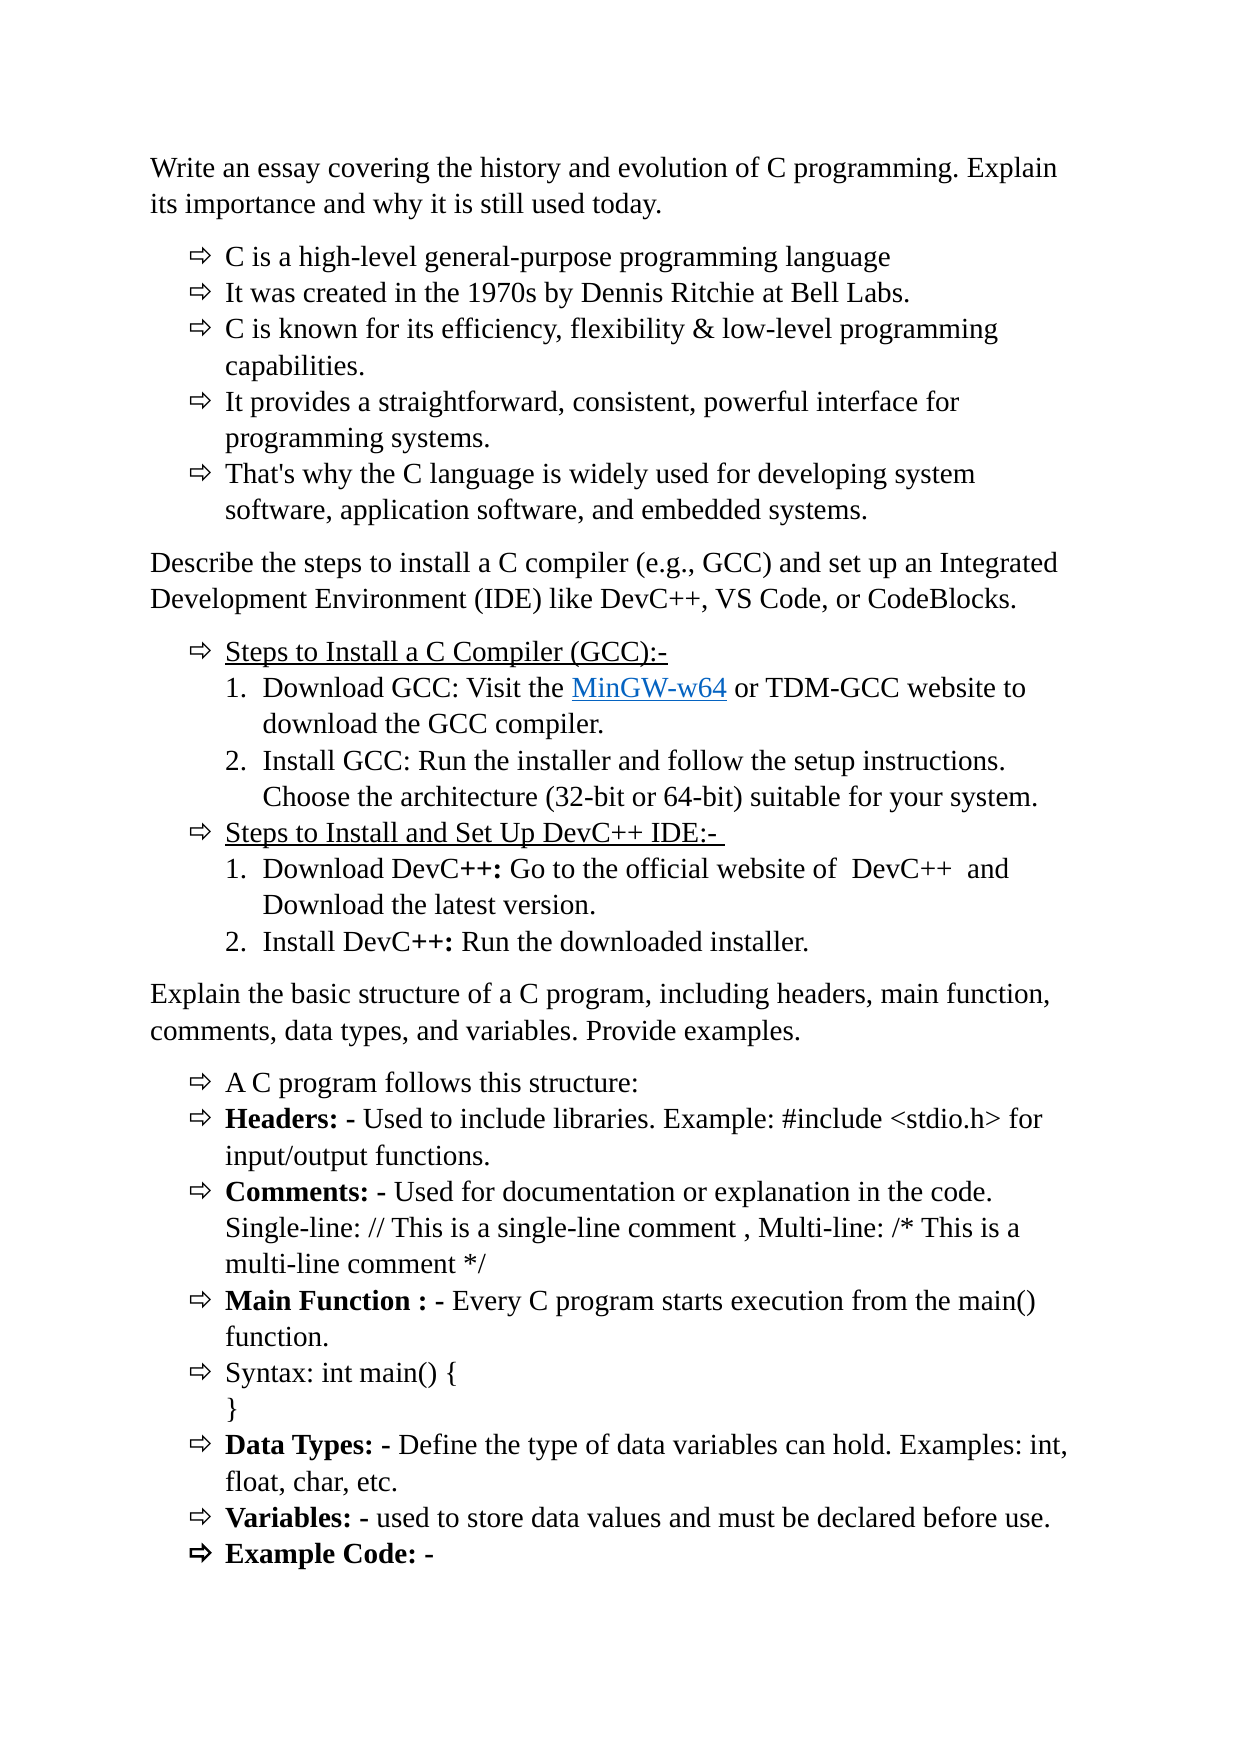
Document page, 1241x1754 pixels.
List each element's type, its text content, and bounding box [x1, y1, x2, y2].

text Describe the steps to install a C compiler (e.g., GCC) and set up an Integrated Development Environment (IDE) like DevC++, VS Code, or CodeBlocks. [150, 545, 1090, 615]
list It provides a straightforward, consistent, powerful interface for programming systems. [187, 384, 1090, 454]
list Download DevC++: Go to the official website of DevC++ and Download the latest version. [225, 851, 1090, 921]
list A C program follows this structure: [187, 1065, 1090, 1099]
list Install DevC++: Run the downloaded installer. [225, 924, 1090, 957]
text Write an essay covering the history and evolution of C programming. Explain its importance and why it is still used today. [150, 150, 1090, 220]
list Data Types: - Define the type of data variables can hold. Examples: int, float, char, etc. [187, 1427, 1090, 1497]
list That's why the C language is widely used for developing system software, application software, and embedded systems. [187, 456, 1090, 526]
list } [225, 1391, 1090, 1425]
list Steps to Install a C Compiler (GCC):- [187, 634, 1090, 668]
list Variables: - used to store data values and must be declared before use. [187, 1500, 1090, 1533]
list Example Code: - [187, 1536, 1090, 1570]
list Single-line: // This is a single-line comment , Multi-line: /* This is a multi-line comment */ [225, 1210, 1090, 1280]
list It was created in the 1970s by Dennis Ritchie at Bell Labs. [187, 275, 1090, 309]
list Syntax: int main() { [187, 1355, 1090, 1389]
list Headers: - Used to include libraries. Example: #include <stdio.h> for input/output functions. [187, 1102, 1090, 1171]
text Explain the basic structure of a C program, including headers, main function, comments, data types, and variables. Provide examples. [150, 976, 1090, 1046]
list Download GCC: Visit the MinGW-w64 or TDM-GCC website to download the GCC compiler. [225, 671, 1090, 740]
list C is a high-level general-purpose programming language [187, 239, 1090, 273]
list C is known for its efficiency, flexibility & low-level programming capabilities. [187, 311, 1090, 381]
list Steps to Install and Set Up DevC++ IDE:- [187, 815, 1090, 849]
list Install GCC: Run the installer and follow the setup instructions. Choose the architecture (32-bit or 64-bit) suitable for your system. [225, 743, 1090, 812]
list Comments: - Used for documentation or explanation in the code. [187, 1174, 1090, 1208]
list Main Function : - Every C program starts execution from the main() function. [187, 1283, 1090, 1352]
